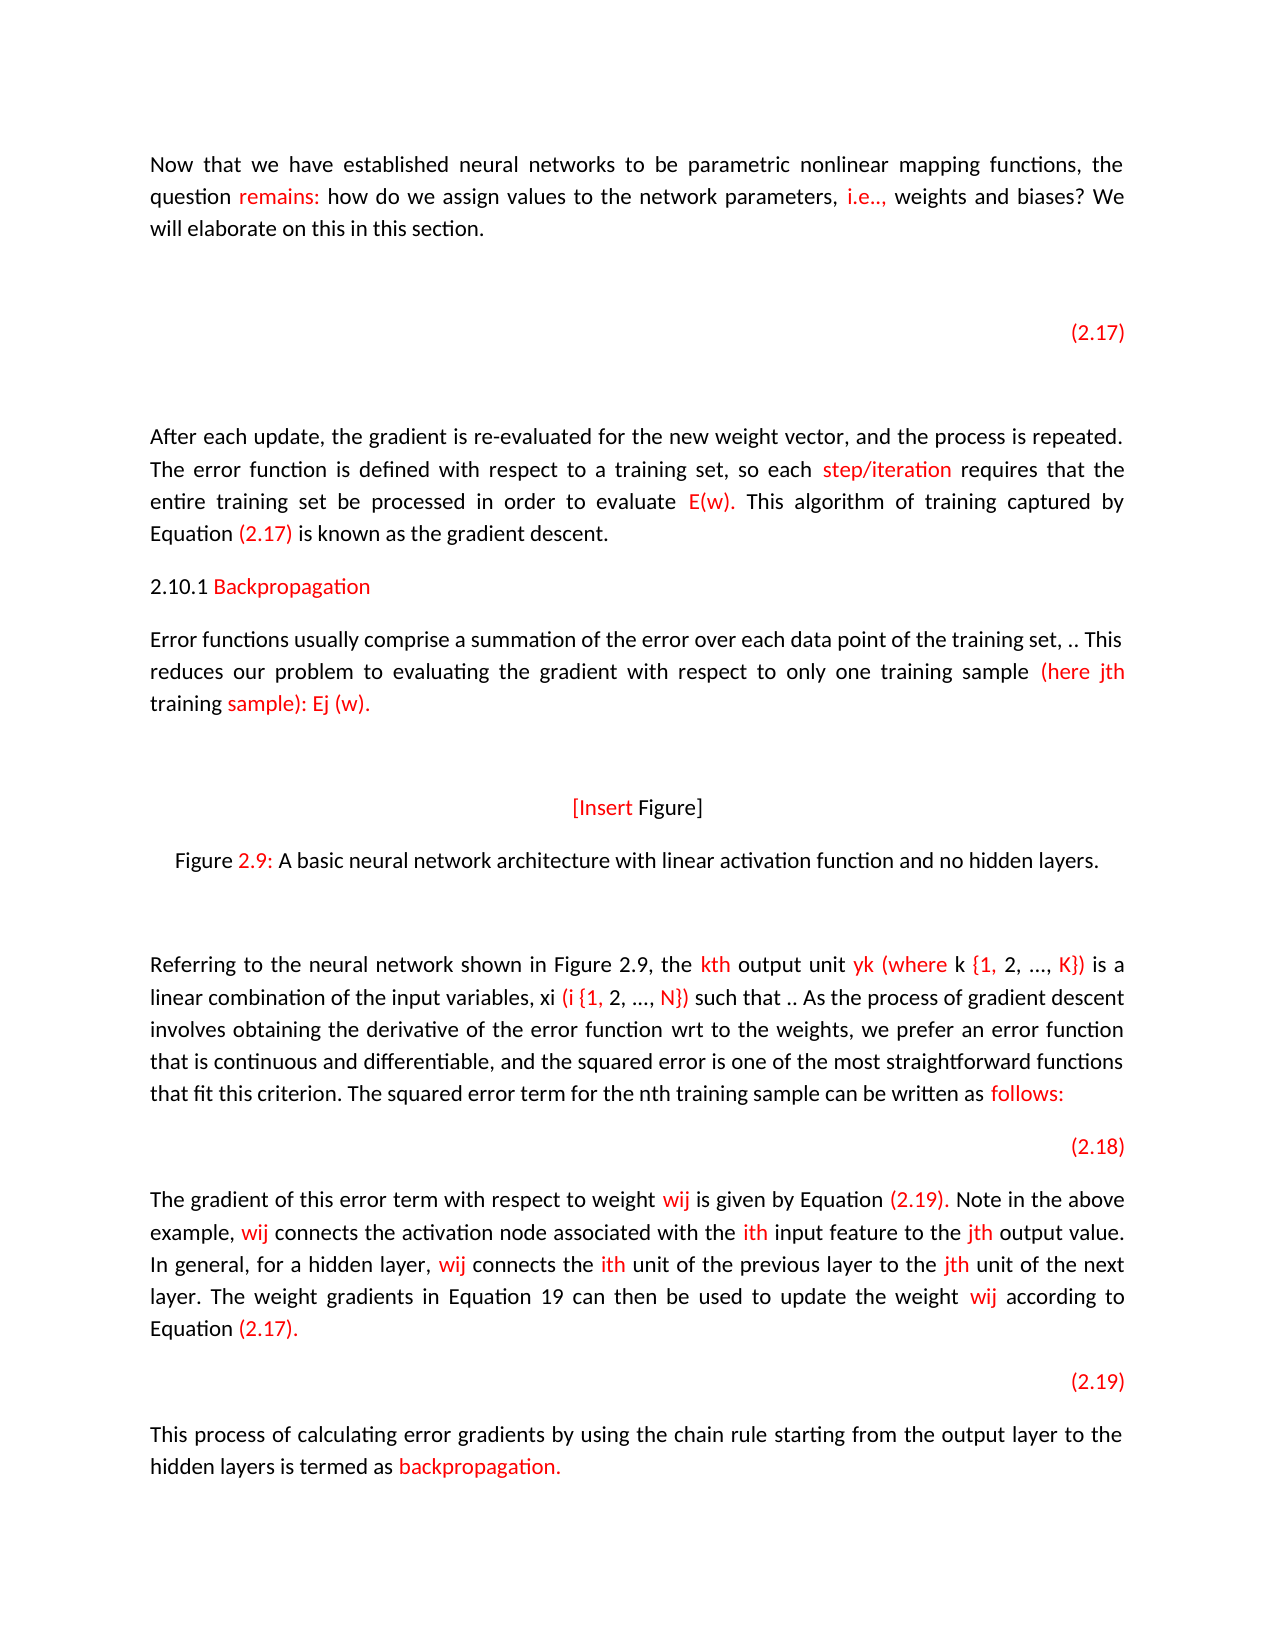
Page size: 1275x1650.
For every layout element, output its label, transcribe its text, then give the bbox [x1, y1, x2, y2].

text The gradient of this error term with respect to weight wij is given by Equation (2.19). Note in the above example, wij connects the activation node associated with the ith input feature to the jth output value. In general, for a hidden layer, wij connects the ith unit of the previous layer to the jth unit of the next layer. The weight gradients in Equation 19 can then be used to update the weight wij according to Equation (2.17). [150, 1185, 1125, 1342]
text (2.19) [150, 1367, 1125, 1395]
text Figure 2.9: A basic neural network architecture with linear activation function and no hidden layers. [150, 847, 1125, 874]
text After each update, the gradient is re-evaluated for the new weight vector, and the process is repeated. The error function is defined with respect to a training set, so each step/iteration requires that the entire training set be processed in order to evaluate E(w). This algorithm of training captured by Equation (2.17) is known as the gradient descent. [150, 422, 1125, 547]
text [Insert Figure] [150, 793, 1125, 822]
text This process of calculating error gradients by using the chain rule starting from the output layer to the hidden layers is termed as backpropagation. [150, 1420, 1125, 1480]
text Error functions usually comprise a summation of the error over each data point of the training set, .. This reduces our problem to evaluating the gradient with respect to only one training sample (here jth training sample): Ej (w). [150, 625, 1125, 717]
text Now that we have established neural networks to be parametric nonlinear mapping functions, the question remains: how do we assign values to the network parameters, i.e.., weights and biases? We will elaborate on this in this section. [150, 150, 1125, 242]
text (2.18) [150, 1132, 1125, 1160]
text 2.10.1 Backpropagation [150, 572, 1125, 600]
text Referring to the neural network shown in Figure 2.9, the kth output unit yk (where k {1, 2, ..., K}) is a linear combination of the input variables, xi (i {1, 2, ..., N}) such that .. As the process of gradient descent involves obtaining the derivative of the error function wrt to the weights, we prefer an error function that is continuous and differentiable, and the squared error is one of the most straightforward functions that fit this criterion. The squared error term for the nth training sample can be written as follows: [150, 951, 1125, 1107]
text (2.17) [150, 318, 1125, 346]
